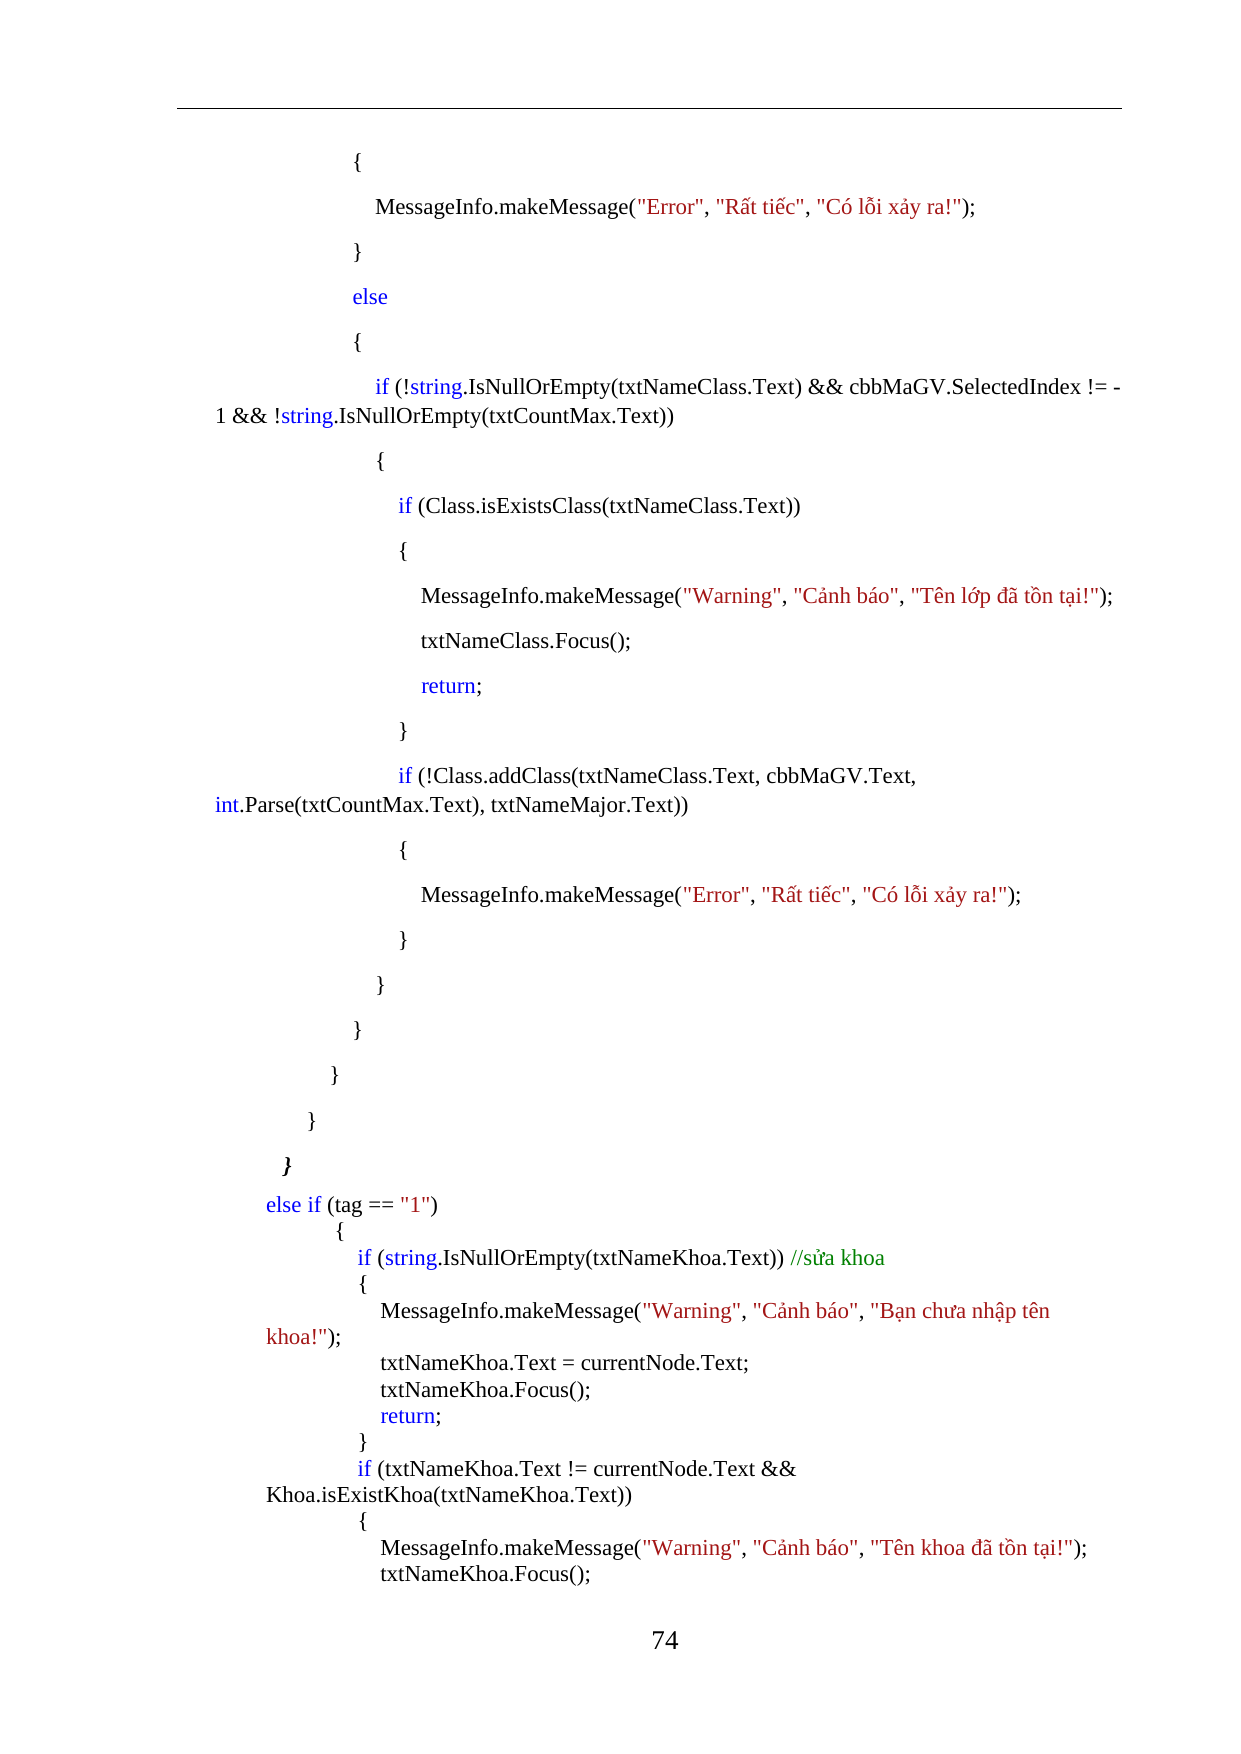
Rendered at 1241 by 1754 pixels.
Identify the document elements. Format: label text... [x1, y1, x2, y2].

text txtNameKhoa.Text = currentNode.Text; [266, 1349, 1122, 1376]
text { [215, 148, 1122, 174]
text MessageInfo.makeMessage("Error", "Rất tiếc", "Có lỗi xảy ra!"); [215, 193, 1122, 219]
text } [215, 926, 1122, 953]
text if (string.IsNullOrEmpty(txtNameKhoa.Text)) //sửa khoa [266, 1244, 1122, 1270]
text } [215, 238, 1122, 264]
text } [266, 1428, 1122, 1455]
text txtNameClass.Focus(); [215, 627, 1122, 653]
text } [215, 1062, 1122, 1088]
text MessageInfo.makeMessage("Warning", "Cảnh báo", "Tên lớp đã tồn tại!"); [215, 582, 1122, 608]
text { [266, 1270, 1122, 1297]
text MessageInfo.makeMessage("Warning", "Cảnh báo", "Tên khoa đã tồn tại!"); [266, 1534, 1122, 1560]
text if (!Class.addClass(txtNameClass.Text, cbbMaGV.Text, int.Parse(txtCountMax.Text), txtNameMajor.Text)) [215, 762, 1122, 817]
text txtNameKhoa.Focus(); [266, 1560, 1122, 1587]
text { [215, 537, 1122, 563]
text } [215, 717, 1122, 744]
text { [266, 1507, 1122, 1534]
text { [215, 836, 1122, 862]
text { [215, 328, 1122, 354]
text } [215, 971, 1122, 998]
text return; [266, 1402, 1122, 1428]
text MessageInfo.makeMessage("Warning", "Cảnh báo", "Bạn chưa nhập tên khoa!"); [266, 1297, 1122, 1349]
text { [215, 447, 1122, 473]
text else if (tag == "1") [266, 1191, 1122, 1218]
text txtNameKhoa.Focus(); [266, 1376, 1122, 1402]
text } [215, 1107, 1122, 1133]
text MessageInfo.makeMessage("Error", "Rất tiếc", "Có lỗi xảy ra!"); [215, 881, 1122, 907]
text return; [215, 672, 1122, 699]
text else [215, 283, 1122, 309]
text if (!string.IsNullOrEmpty(txtNameClass.Text) && cbbMaGV.SelectedIndex != -1 && !string.IsNullOrEmpty(txtCountMax.Text)) [215, 373, 1122, 428]
text { [266, 1218, 1122, 1244]
text if (Class.isExistsClass(txtNameClass.Text)) [215, 492, 1122, 518]
text } [215, 1016, 1122, 1043]
text if (txtNameKhoa.Text != currentNode.Text && Khoa.isExistKhoa(txtNameKhoa.Text)) [266, 1455, 1122, 1507]
list } [215, 1152, 1122, 1178]
